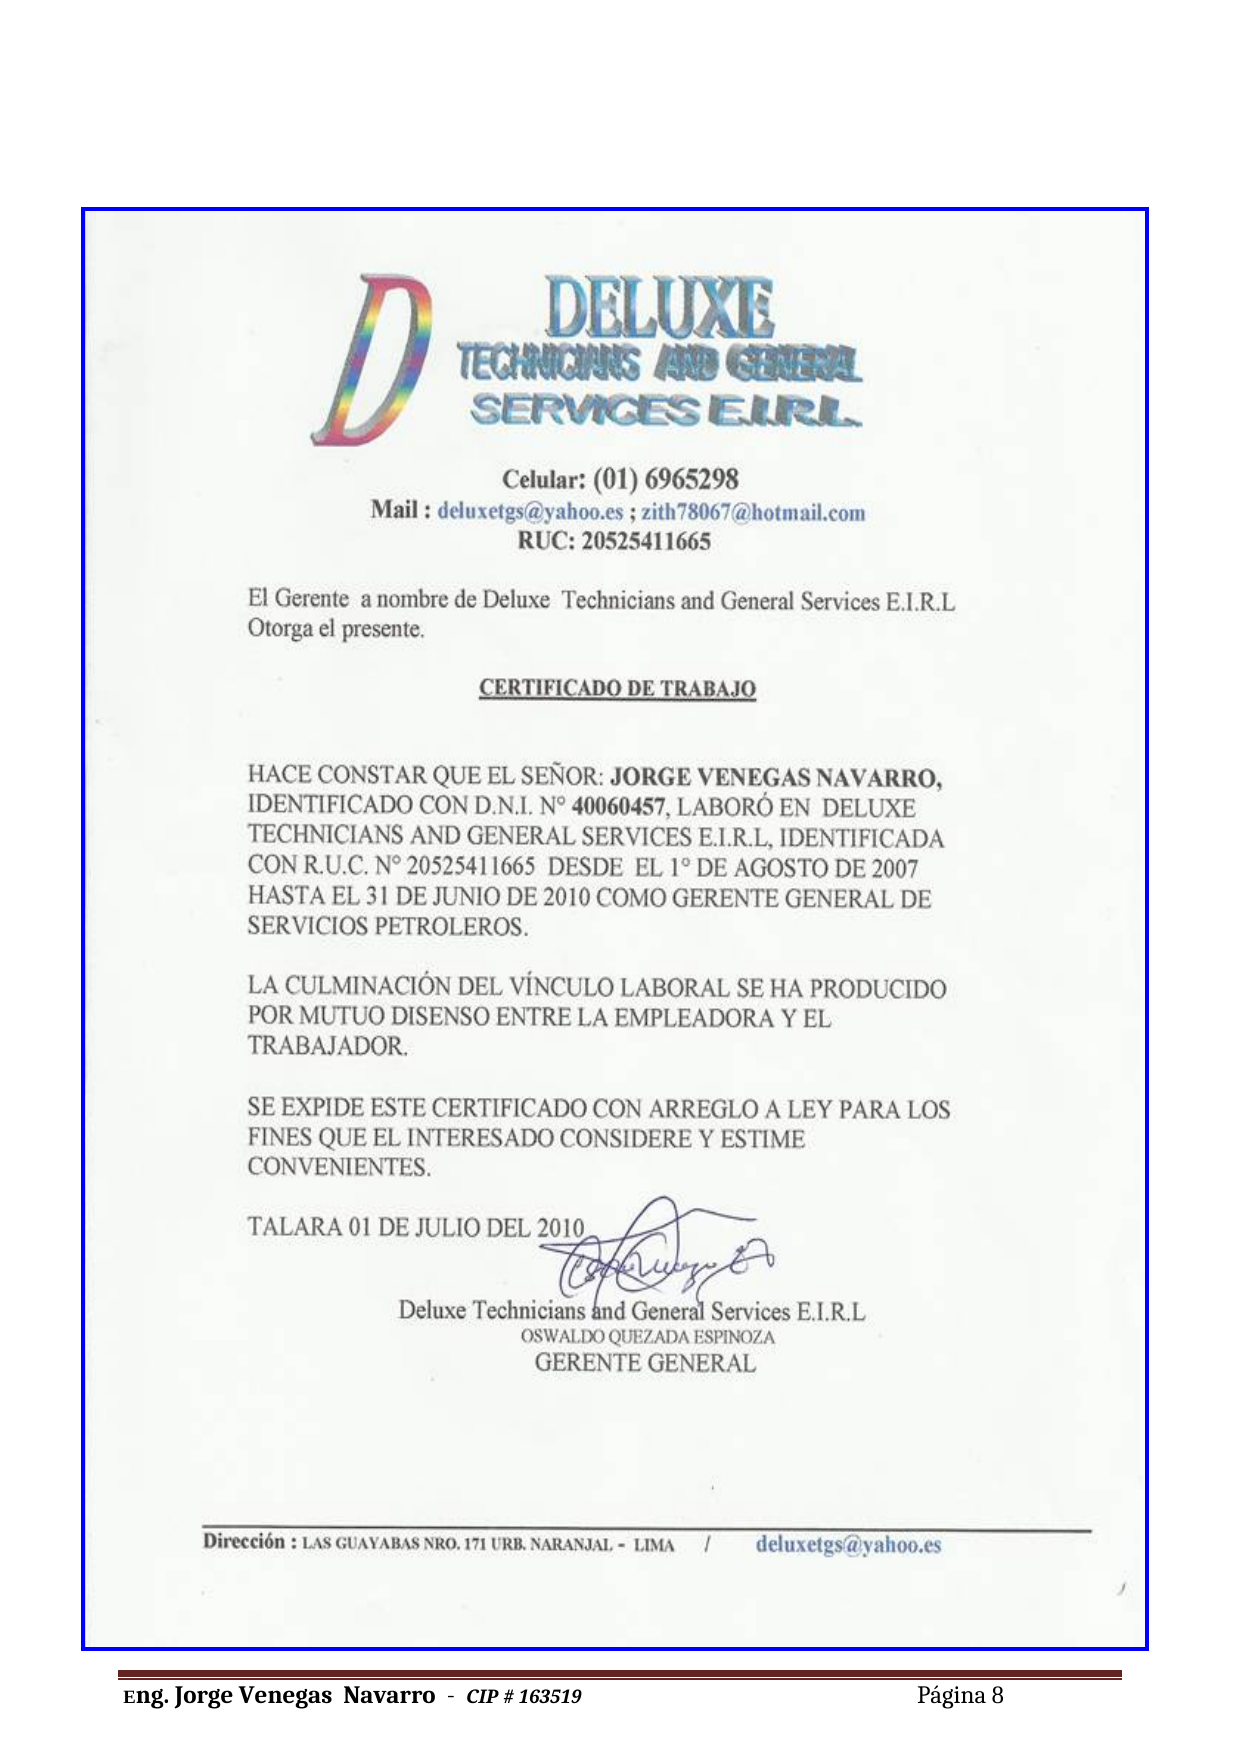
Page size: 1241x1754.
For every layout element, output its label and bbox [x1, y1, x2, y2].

picture [85, 211, 1145, 1647]
